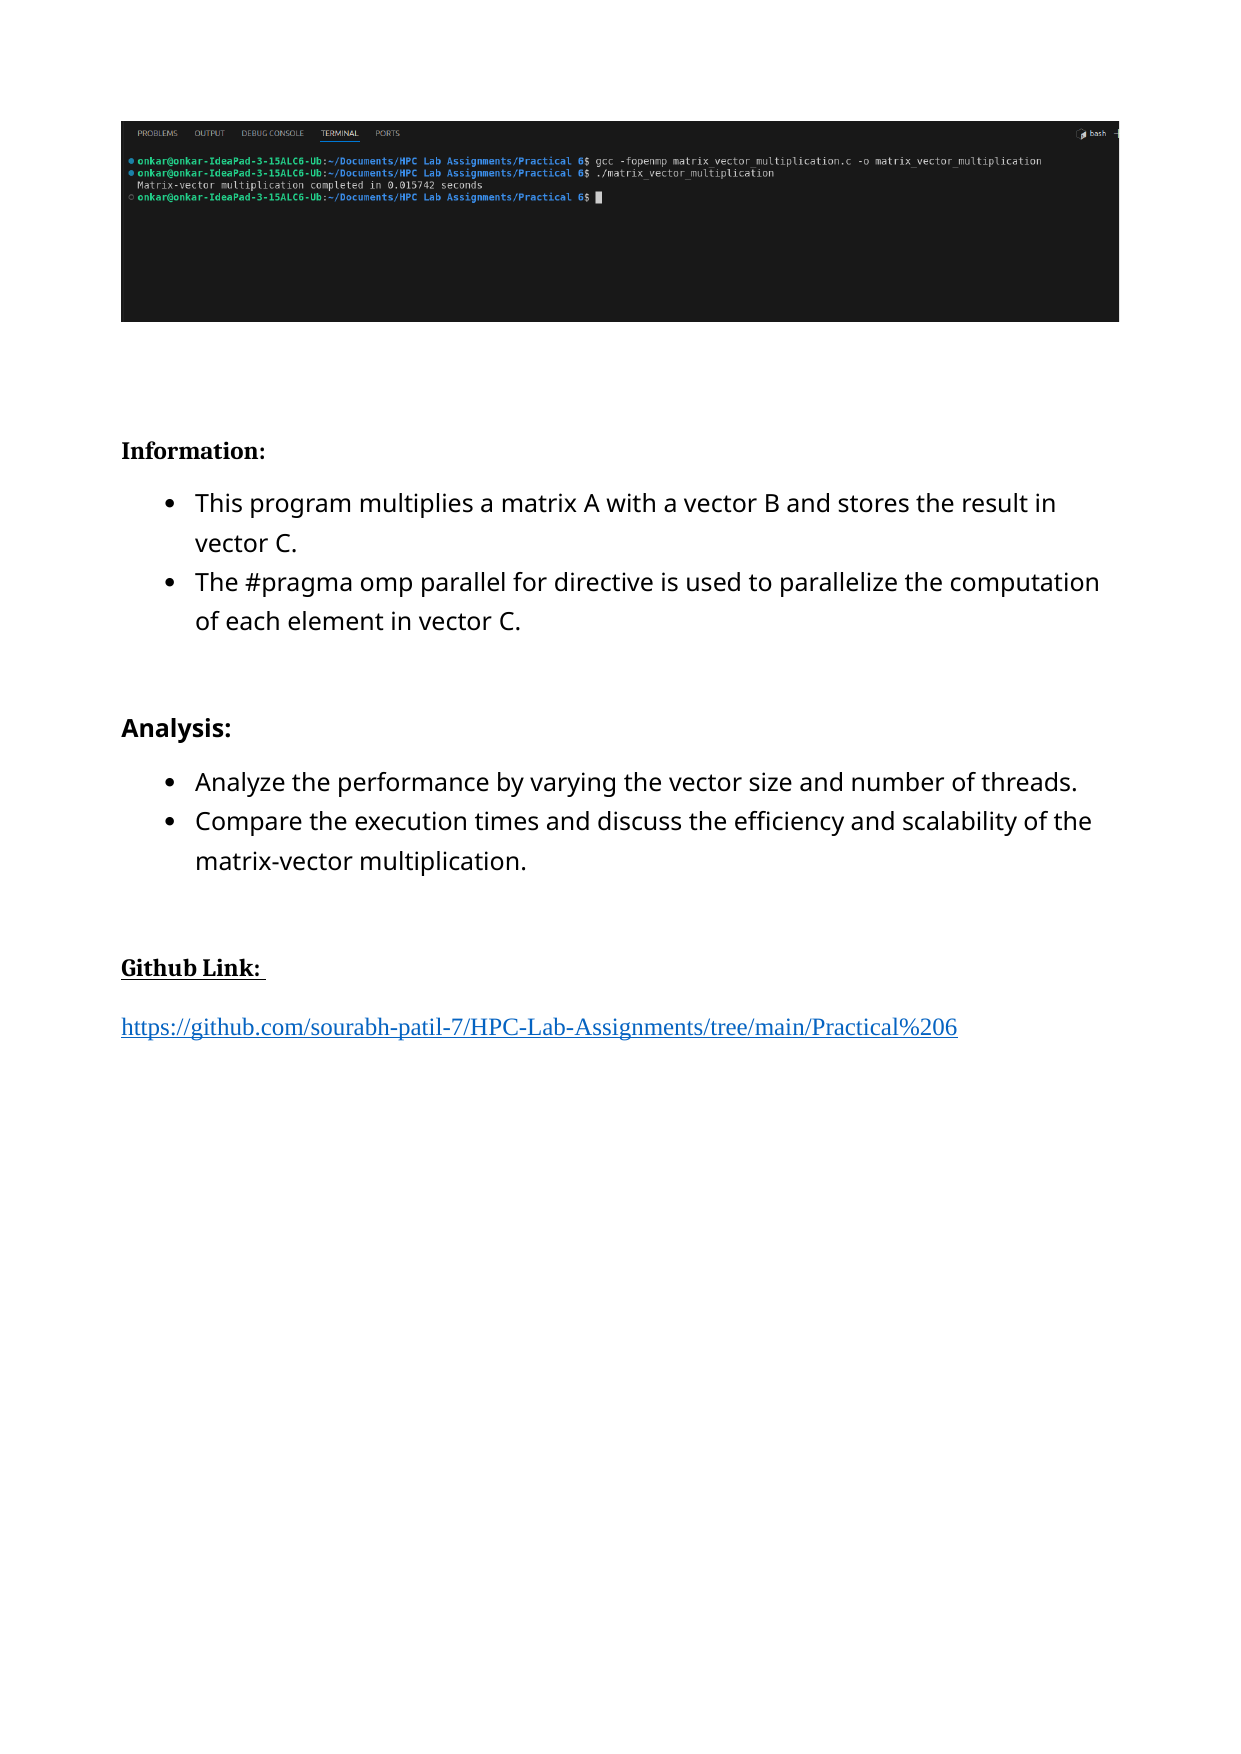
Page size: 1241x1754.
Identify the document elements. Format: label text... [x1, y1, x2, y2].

text Information: [121, 437, 1119, 465]
list Compare the execution times and discuss the efficiency and scalability of the matrix-vector multiplication. [165, 804, 1119, 877]
picture [121, 121, 1120, 322]
text Analysis: [121, 711, 1119, 745]
list Analyze the performance by varying the vector size and number of threads. [165, 765, 1119, 799]
list The #pragma omp parallel for directive is used to parallelize the computation of each element in vector C. [165, 564, 1119, 638]
text Github Link: [121, 954, 1119, 983]
text https://github.com/sourabh-patil-7/HPC-Lab-Assignments/tree/main/Practical%206 [121, 1012, 1119, 1041]
list This program multiplies a matrix A with a vector B and stores the result in vector C. [165, 486, 1119, 559]
